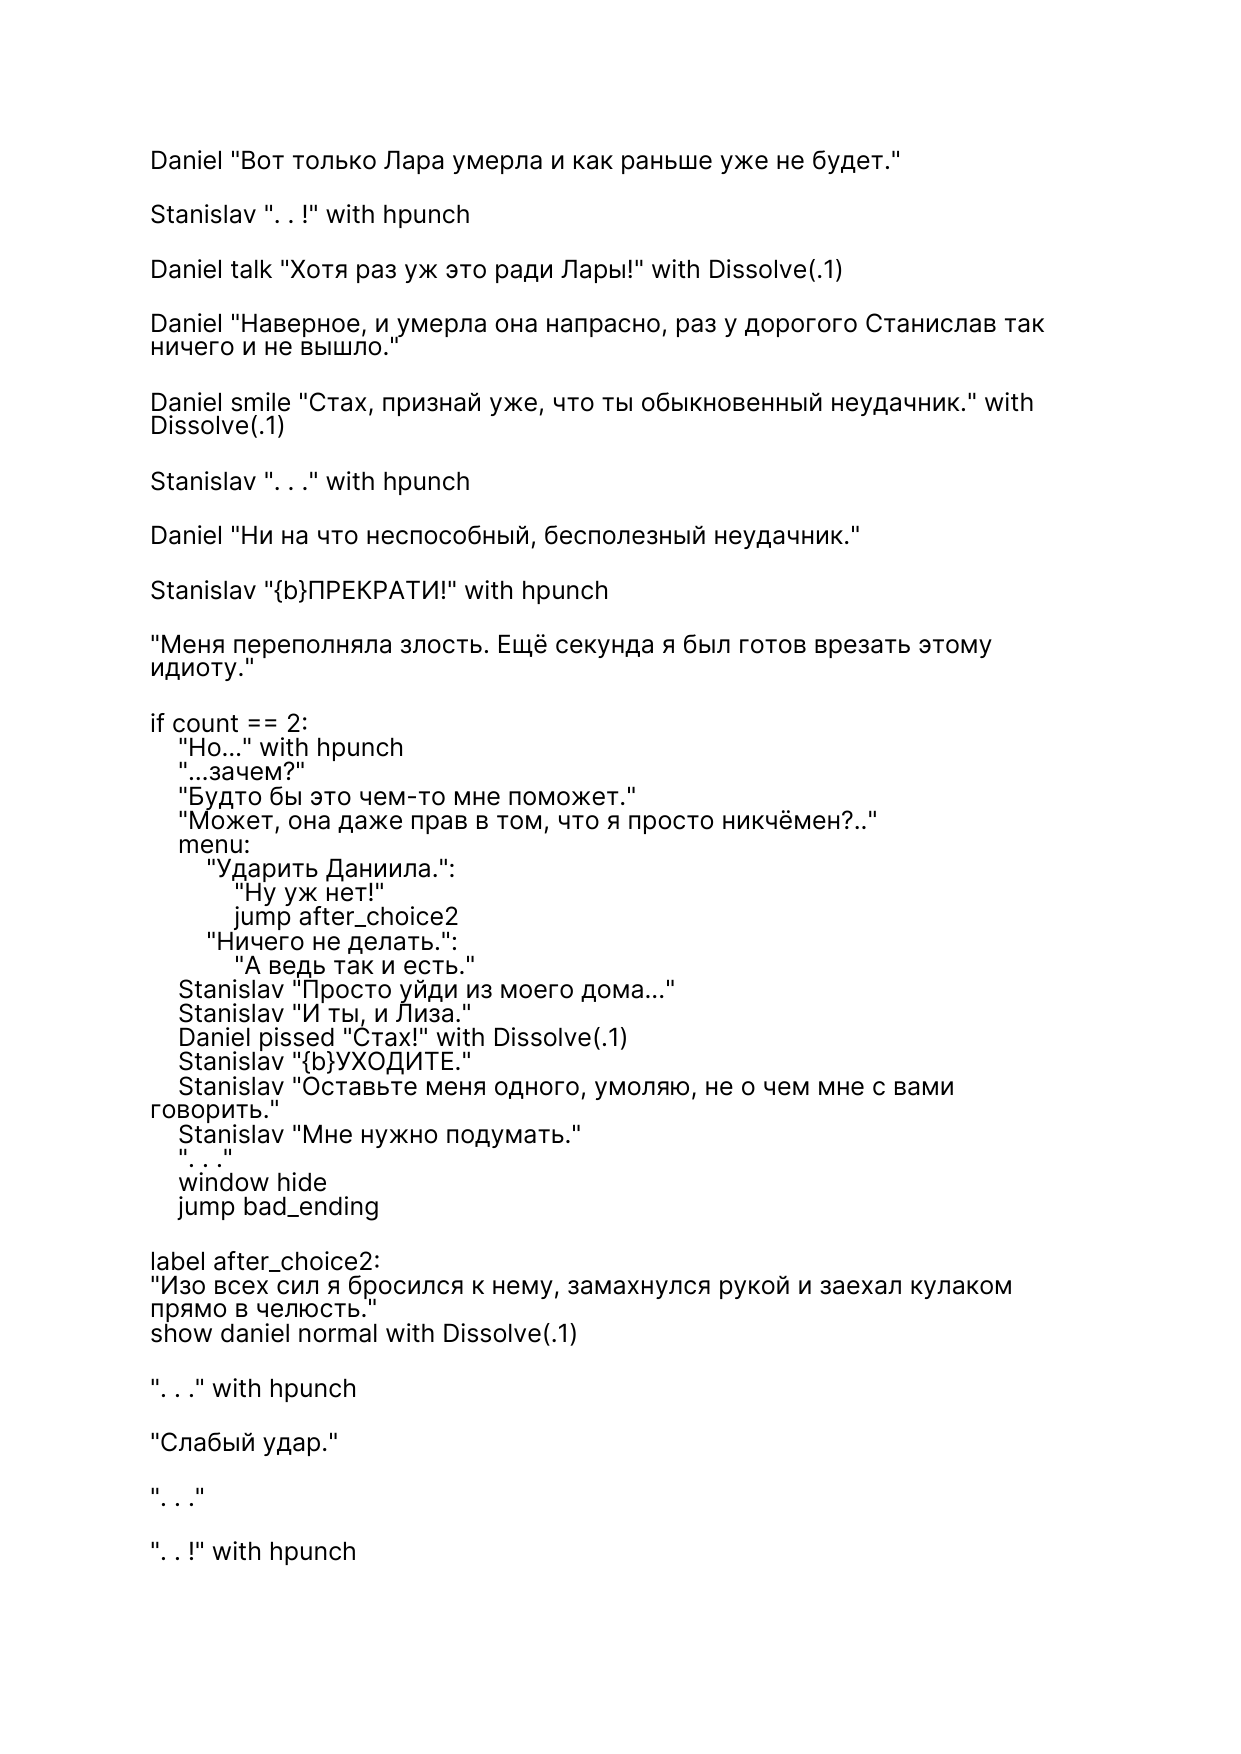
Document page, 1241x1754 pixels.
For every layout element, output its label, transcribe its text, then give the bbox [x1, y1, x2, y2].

text ". . ." with hpunch [150, 1378, 1090, 1402]
text Stanislav "Мне нужно подумать." [150, 1124, 1090, 1148]
text "Ну уж нет!" [150, 882, 1090, 906]
text Stanislav ". . !" with hpunch [150, 204, 1090, 229]
text ". . !" with hpunch [150, 1542, 1090, 1566]
text "Изо всех сил я бросился к нему, замахнулся рукой и заехал кулаком прямо в челюсть." [150, 1275, 1090, 1324]
text Stanislav "Оставьте меня одного, умоляю, не о чем мне с вами говорить." [150, 1076, 1090, 1124]
text Daniel pissed "Стах!" with Dissolve(.1) [150, 1027, 1090, 1051]
text show daniel normal with Dissolve(.1) [150, 1324, 1090, 1348]
text "Может, она даже прав в том, что я просто никчёмен?.." [150, 810, 1090, 834]
text "А ведь так и есть." [150, 955, 1090, 979]
text Daniel "Вот только Лара умерла и как раньше уже не будет." [150, 150, 1090, 174]
text Daniel "Ни на что неспособный, бесполезный неудачник." [150, 525, 1090, 549]
text Stanislav "Просто уйди из моего дома..." [150, 979, 1090, 1003]
text Daniel "Наверное, и умерла она напрасно, раз у дорогого Станислав так ничего и не вышло." [150, 313, 1090, 362]
text Daniel smile "Стах, признай уже, что ты обыкновенный неудачник." with Dissolve(.1) [150, 392, 1090, 441]
text ". . ." [150, 1148, 1090, 1172]
text window hide [150, 1172, 1090, 1197]
text "Ничего не делать.": [150, 931, 1090, 955]
text jump bad_ending [150, 1197, 1090, 1221]
text Stanislav ". . ." with hpunch [150, 471, 1090, 495]
text "…зачем?" [150, 761, 1090, 786]
text "Ударить Даниила.": [150, 858, 1090, 882]
text Daniel talk "Хотя раз уж это ради Лары!" with Dissolve(.1) [150, 259, 1090, 283]
text "Но…" with hpunch [150, 737, 1090, 761]
text jump after_choice2 [150, 906, 1090, 931]
text "Слабый удар." [150, 1433, 1090, 1457]
text label after_choice2: [150, 1251, 1090, 1275]
text ". . ." [150, 1487, 1090, 1511]
text menu: [150, 834, 1090, 858]
text "Меня переполняла злость. Ещё секунда я был готов врезать этому идиоту." [150, 634, 1090, 683]
text Stanislav "{b}УХОДИТЕ." [150, 1051, 1090, 1076]
text Stanislav "И ты, и Лиза." [150, 1003, 1090, 1027]
text Stanislav "{b}ПРЕКРАТИ!" with hpunch [150, 580, 1090, 604]
text if count == 2: [150, 713, 1090, 737]
text "Будто бы это чем-то мне поможет." [150, 786, 1090, 810]
